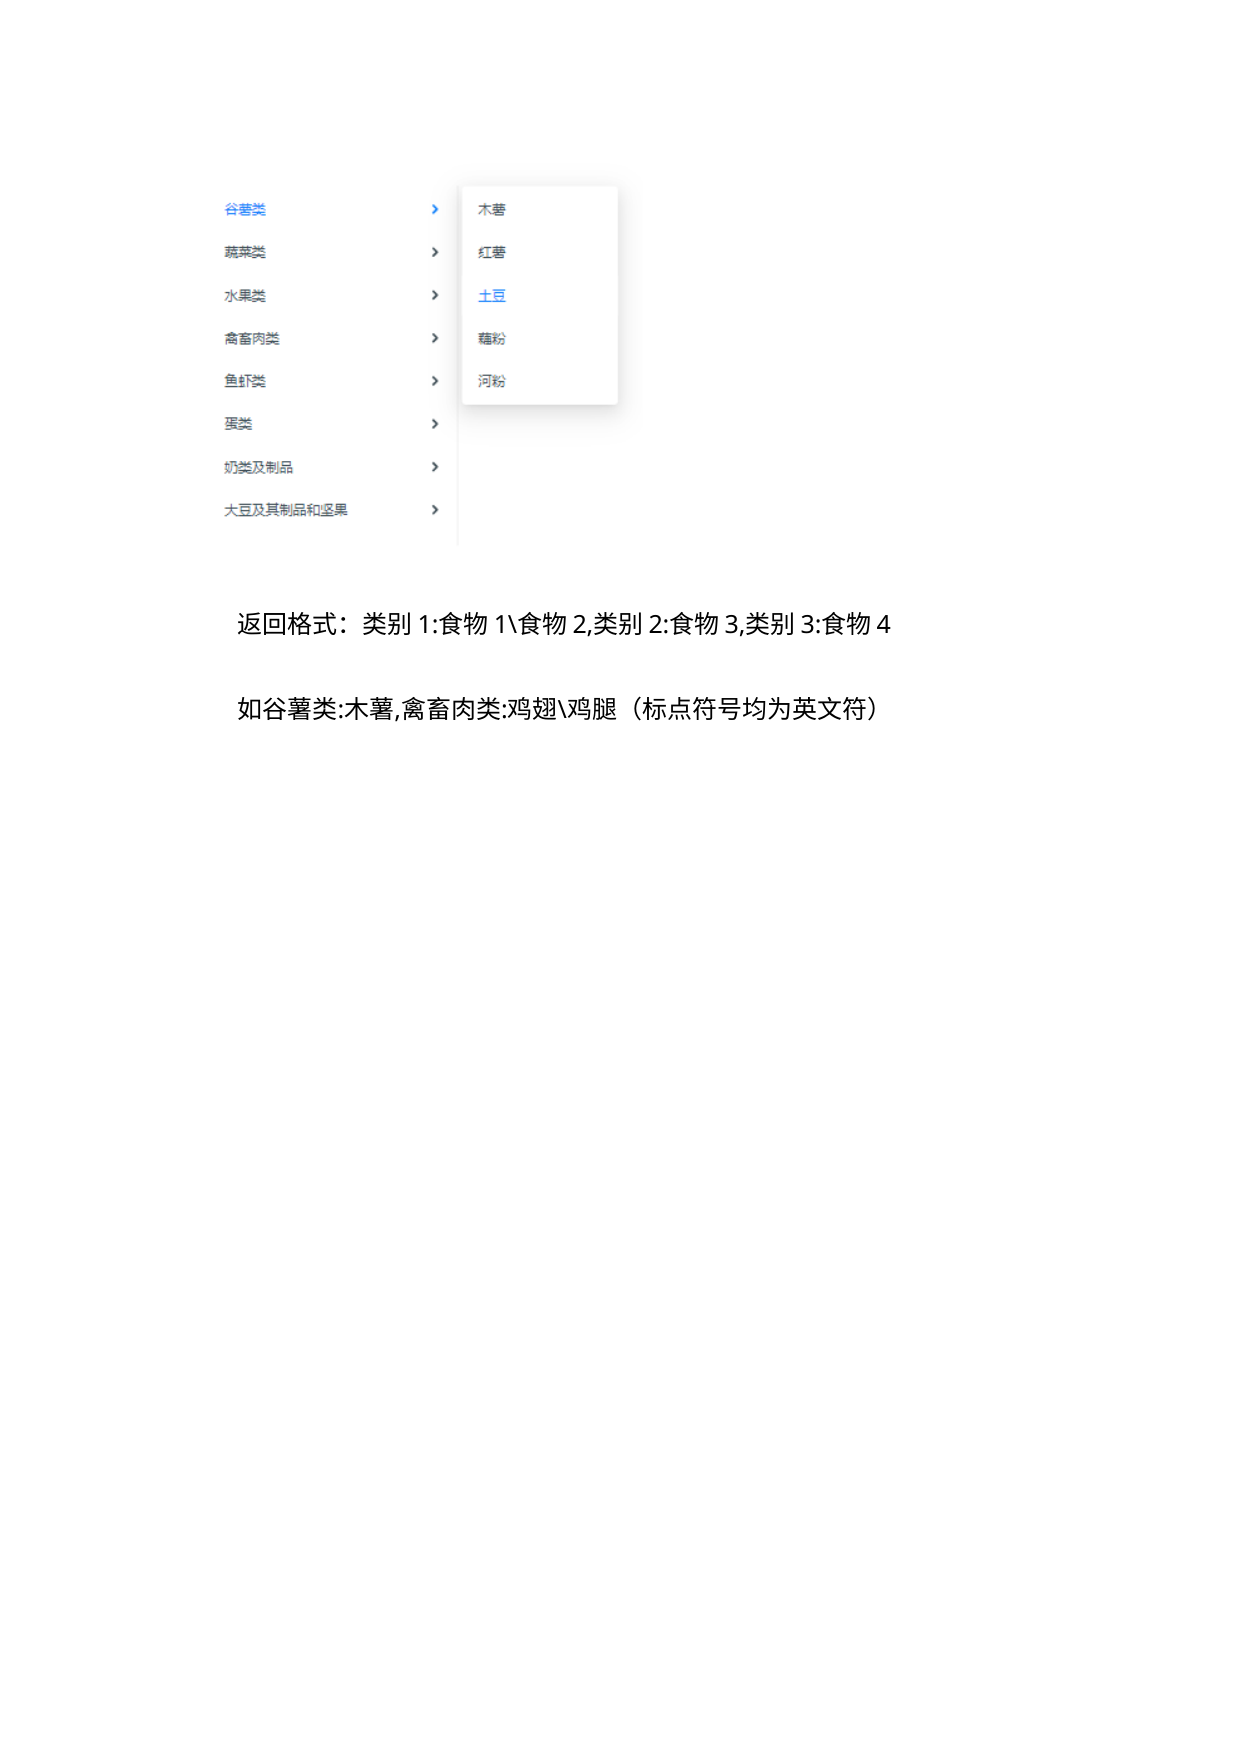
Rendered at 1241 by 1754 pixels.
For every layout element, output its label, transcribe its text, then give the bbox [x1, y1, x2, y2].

text 如谷薯类:木薯,禽畜肉类:鸡翅\鸡腿（标点符号均为英文符） [187, 673, 1053, 741]
picture [187, 163, 643, 559]
text 返回格式：类别1:食物1\食物2,类别2:食物3,类别3:食物4 [187, 588, 1053, 656]
